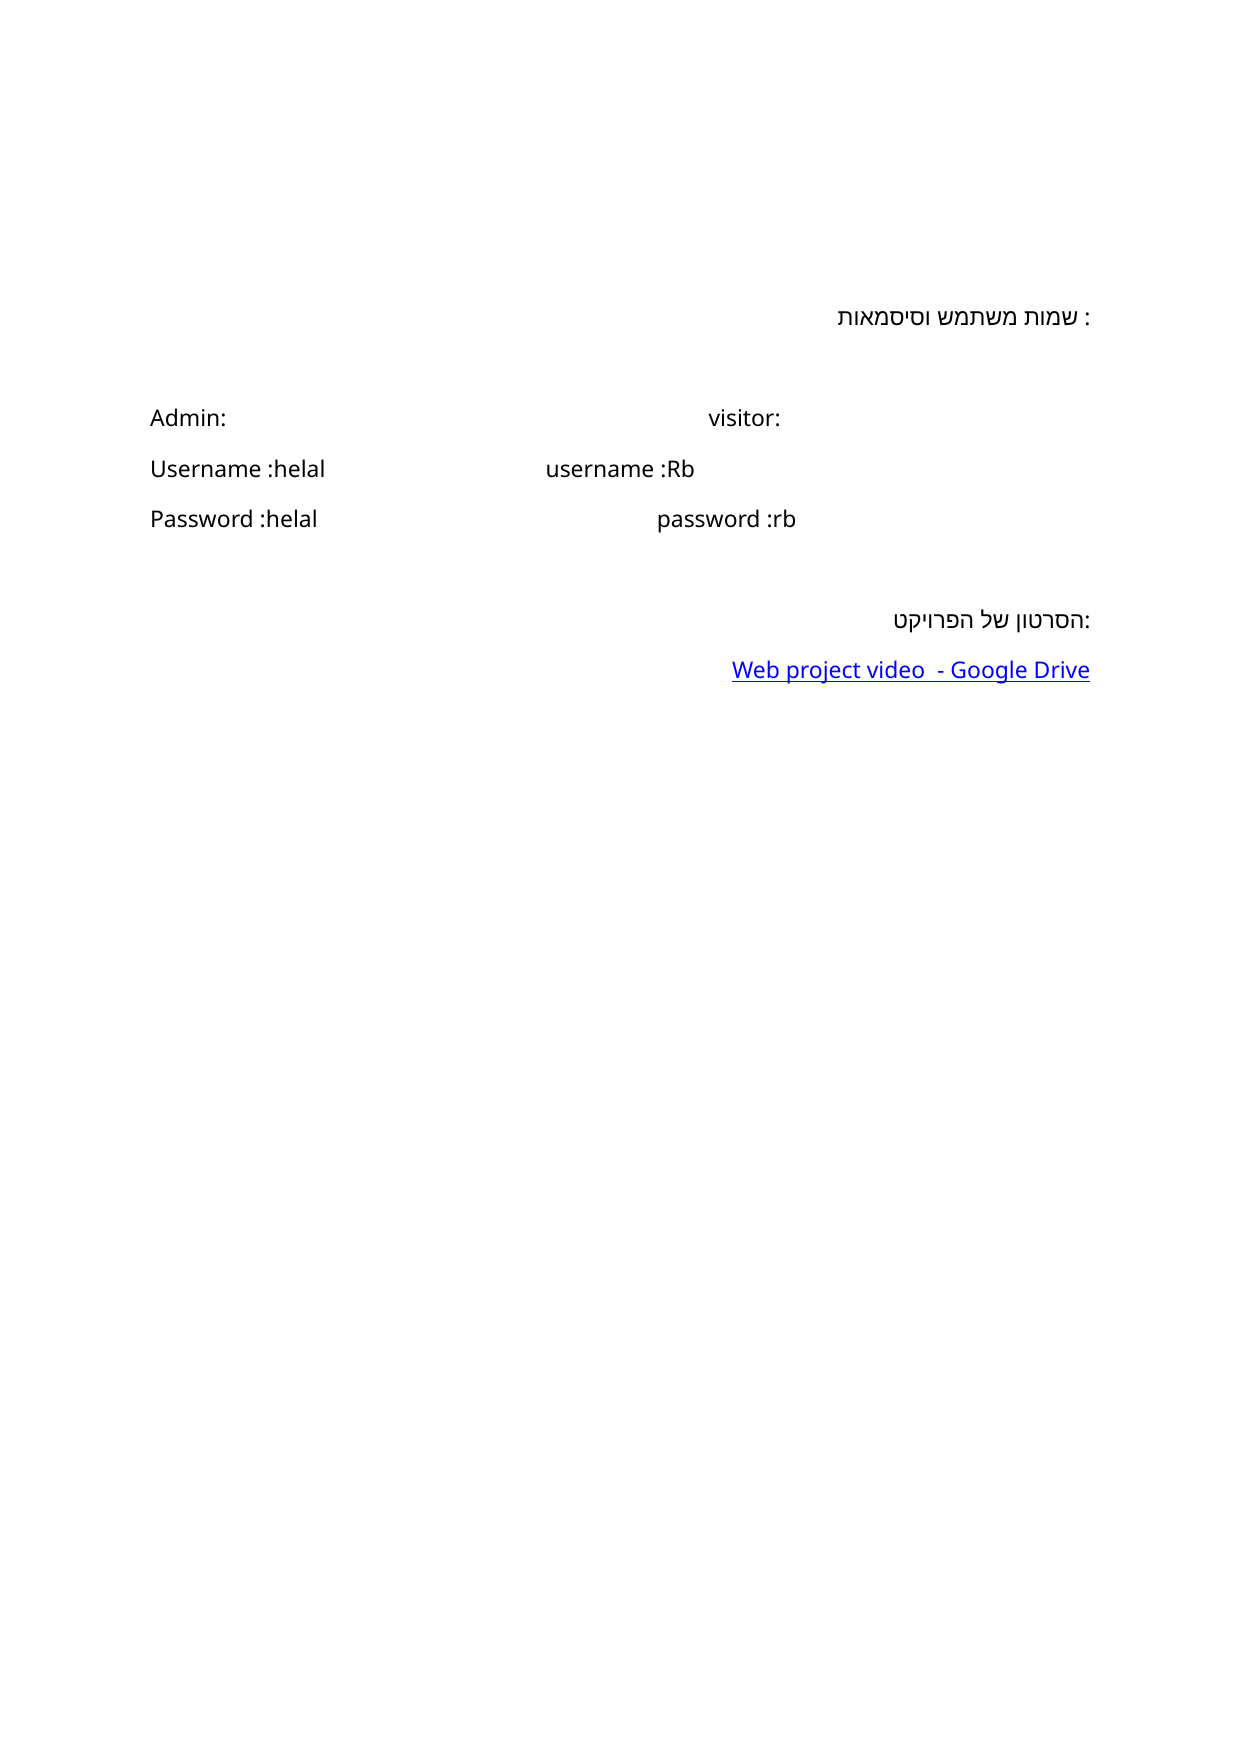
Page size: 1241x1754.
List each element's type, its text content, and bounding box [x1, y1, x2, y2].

text Username :helal username :Rb [150, 452, 1090, 484]
text Password :helal password :rb [150, 503, 1090, 534]
text שמות משתמש וסיסמאות : [150, 301, 1090, 332]
text הסרטון של הפרויקט: [150, 604, 1090, 635]
text Admin: visitor: [150, 402, 1090, 433]
